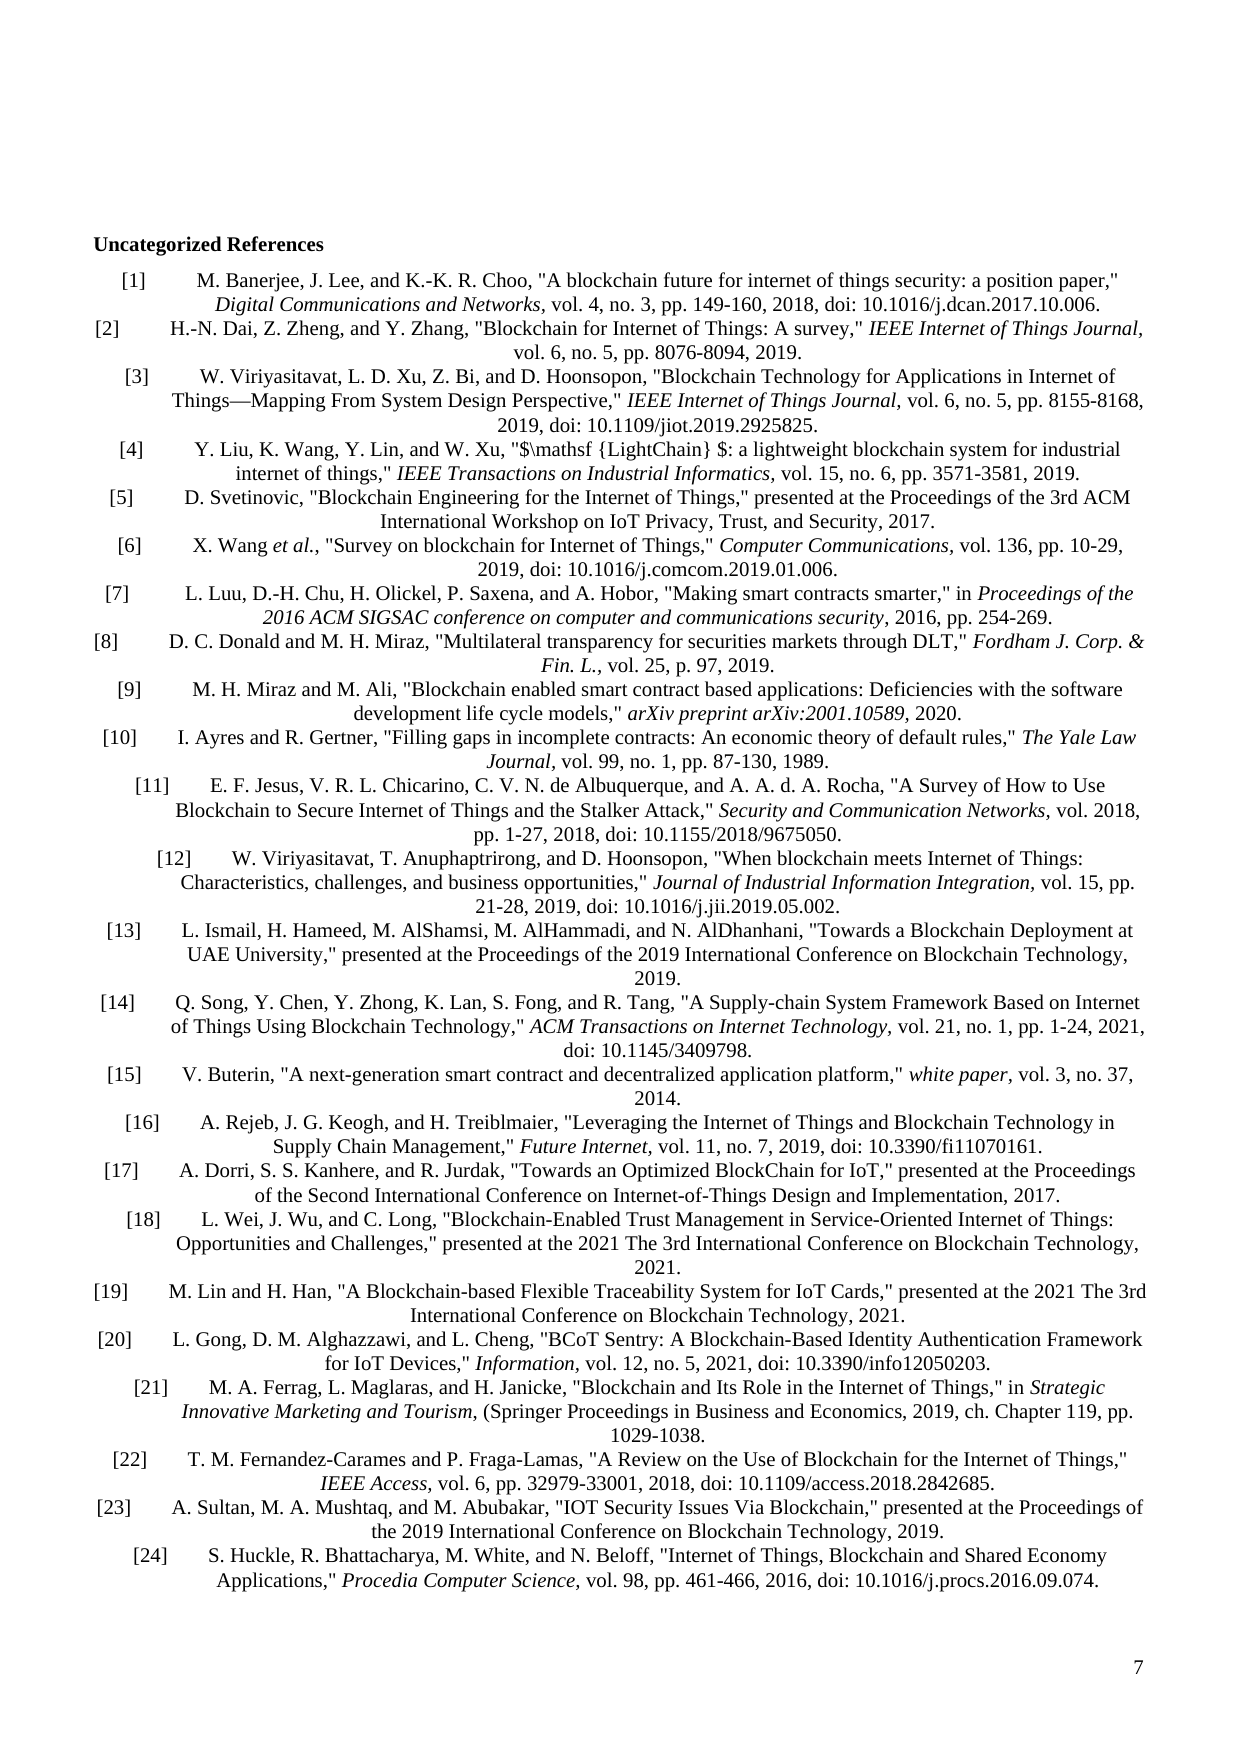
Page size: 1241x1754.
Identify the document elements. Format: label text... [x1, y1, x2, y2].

text [1] M. Banerjee, J. Lee, and K.-K. R. Choo, "A blockchain future for internet of things security: a position paper," Digital Communications and Networks, vol. 4, no. 3, pp. 149-160, 2018, doi: 10.1016/j.dcan.2017.10.006. [93, 268, 1147, 316]
text [12] W. Viriyasitavat, T. Anuphaptrirong, and D. Hoonsopon, "When blockchain meets Internet of Things: Characteristics, challenges, and business opportunities," Journal of Industrial Information Integration, vol. 15, pp. 21-28, 2019, doi: 10.1016/j.jii.2019.05.002. [93, 846, 1147, 918]
text [3] W. Viriyasitavat, L. D. Xu, Z. Bi, and D. Hoonsopon, "Blockchain Technology for Applications in Internet of Things—Mapping From System Design Perspective," IEEE Internet of Things Journal, vol. 6, no. 5, pp. 8155-8168, 2019, doi: 10.1109/jiot.2019.2925825. [93, 364, 1147, 437]
text [8] D. C. Donald and M. H. Miraz, "Multilateral transparency for securities markets through DLT," Fordham J. Corp. & Fin. L., vol. 25, p. 97, 2019. [93, 629, 1147, 677]
subtitle Uncategorized References [93, 232, 1147, 256]
text [18] L. Wei, J. Wu, and C. Long, "Blockchain-Enabled Trust Management in Service-Oriented Internet of Things: Opportunities and Challenges," presented at the 2021 The 3rd International Conference on Blockchain Technology, 2021. [93, 1207, 1147, 1279]
text [17] A. Dorri, S. S. Kanhere, and R. Jurdak, "Towards an Optimized BlockChain for IoT," presented at the Proceedings of the Second International Conference on Internet-of-Things Design and Implementation, 2017. [93, 1158, 1147, 1207]
text [21] M. A. Ferrag, L. Maglaras, and H. Janicke, "Blockchain and Its Role in the Internet of Things," in Strategic Innovative Marketing and Tourism, (Springer Proceedings in Business and Economics, 2019, ch. Chapter 119, pp. 1029-1038. [93, 1375, 1147, 1447]
text [13] L. Ismail, H. Hameed, M. AlShamsi, M. AlHammadi, and N. AlDhanhani, "Towards a Blockchain Deployment at UAE University," presented at the Proceedings of the 2019 International Conference on Blockchain Technology, 2019. [93, 918, 1147, 990]
text [9] M. H. Miraz and M. Ali, "Blockchain enabled smart contract based applications: Deficiencies with the software development life cycle models," arXiv preprint arXiv:2001.10589, 2020. [93, 677, 1147, 725]
text [7] L. Luu, D.-H. Chu, H. Olickel, P. Saxena, and A. Hobor, "Making smart contracts smarter," in Proceedings of the 2016 ACM SIGSAC conference on computer and communications security, 2016, pp. 254-269. [93, 581, 1147, 629]
text [2] H.-N. Dai, Z. Zheng, and Y. Zhang, "Blockchain for Internet of Things: A survey," IEEE Internet of Things Journal, vol. 6, no. 5, pp. 8076-8094, 2019. [93, 316, 1147, 364]
text [10] I. Ayres and R. Gertner, "Filling gaps in incomplete contracts: An economic theory of default rules," The Yale Law Journal, vol. 99, no. 1, pp. 87-130, 1989. [93, 725, 1147, 773]
text [19] M. Lin and H. Han, "A Blockchain-based Flexible Traceability System for IoT Cards," presented at the 2021 The 3rd International Conference on Blockchain Technology, 2021. [93, 1279, 1147, 1327]
text [5] D. Svetinovic, "Blockchain Engineering for the Internet of Things," presented at the Proceedings of the 3rd ACM International Workshop on IoT Privacy, Trust, and Security, 2017. [93, 485, 1147, 533]
text [16] A. Rejeb, J. G. Keogh, and H. Treiblmaier, "Leveraging the Internet of Things and Blockchain Technology in Supply Chain Management," Future Internet, vol. 11, no. 7, 2019, doi: 10.3390/fi11070161. [93, 1110, 1147, 1158]
text [22] T. M. Fernandez-Carames and P. Fraga-Lamas, "A Review on the Use of Blockchain for the Internet of Things," IEEE Access, vol. 6, pp. 32979-33001, 2018, doi: 10.1109/access.2018.2842685. [93, 1447, 1147, 1495]
text [11] E. F. Jesus, V. R. L. Chicarino, C. V. N. de Albuquerque, and A. A. d. A. Rocha, "A Survey of How to Use Blockchain to Secure Internet of Things and the Stalker Attack," Security and Communication Networks, vol. 2018, pp. 1-27, 2018, doi: 10.1155/2018/9675050. [93, 773, 1147, 846]
text [23] A. Sultan, M. A. Mushtaq, and M. Abubakar, "IOT Security Issues Via Blockchain," presented at the Proceedings of the 2019 International Conference on Blockchain Technology, 2019. [93, 1495, 1147, 1543]
text [4] Y. Liu, K. Wang, Y. Lin, and W. Xu, "$\mathsf {LightChain} $: a lightweight blockchain system for industrial internet of things," IEEE Transactions on Industrial Informatics, vol. 15, no. 6, pp. 3571-3581, 2019. [93, 437, 1147, 485]
text [20] L. Gong, D. M. Alghazzawi, and L. Cheng, "BCoT Sentry: A Blockchain-Based Identity Authentication Framework for IoT Devices," Information, vol. 12, no. 5, 2021, doi: 10.3390/info12050203. [93, 1327, 1147, 1375]
text [14] Q. Song, Y. Chen, Y. Zhong, K. Lan, S. Fong, and R. Tang, "A Supply-chain System Framework Based on Internet of Things Using Blockchain Technology," ACM Transactions on Internet Technology, vol. 21, no. 1, pp. 1-24, 2021, doi: 10.1145/3409798. [93, 990, 1147, 1062]
text [24] S. Huckle, R. Bhattacharya, M. White, and N. Beloff, "Internet of Things, Blockchain and Shared Economy Applications," Procedia Computer Science, vol. 98, pp. 461-466, 2016, doi: 10.1016/j.procs.2016.09.074. [93, 1543, 1147, 1592]
text [15] V. Buterin, "A next-generation smart contract and decentralized application platform," white paper, vol. 3, no. 37, 2014. [93, 1062, 1147, 1110]
text [6] X. Wang et al., "Survey on blockchain for Internet of Things," Computer Communications, vol. 136, pp. 10-29, 2019, doi: 10.1016/j.comcom.2019.01.006. [93, 533, 1147, 581]
